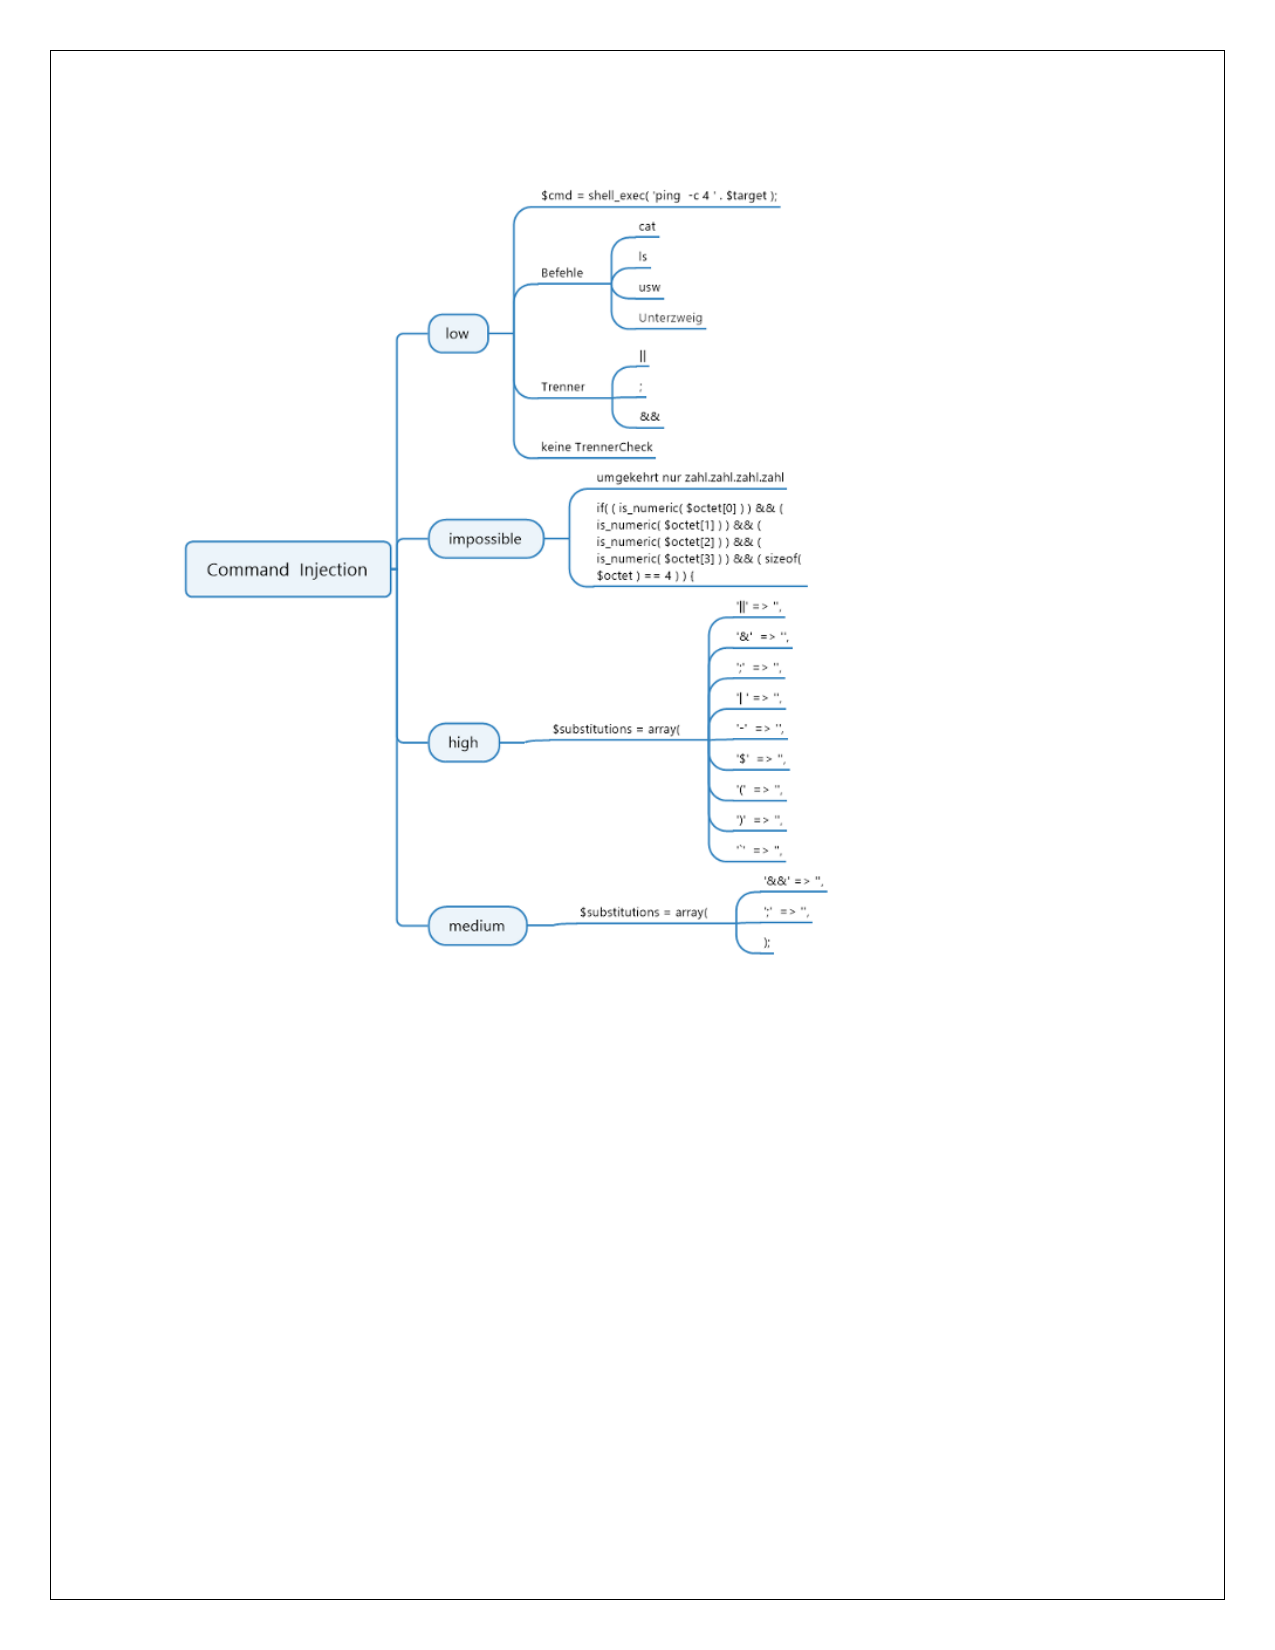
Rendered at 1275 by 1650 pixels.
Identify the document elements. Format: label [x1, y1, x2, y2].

picture [150, 150, 863, 990]
